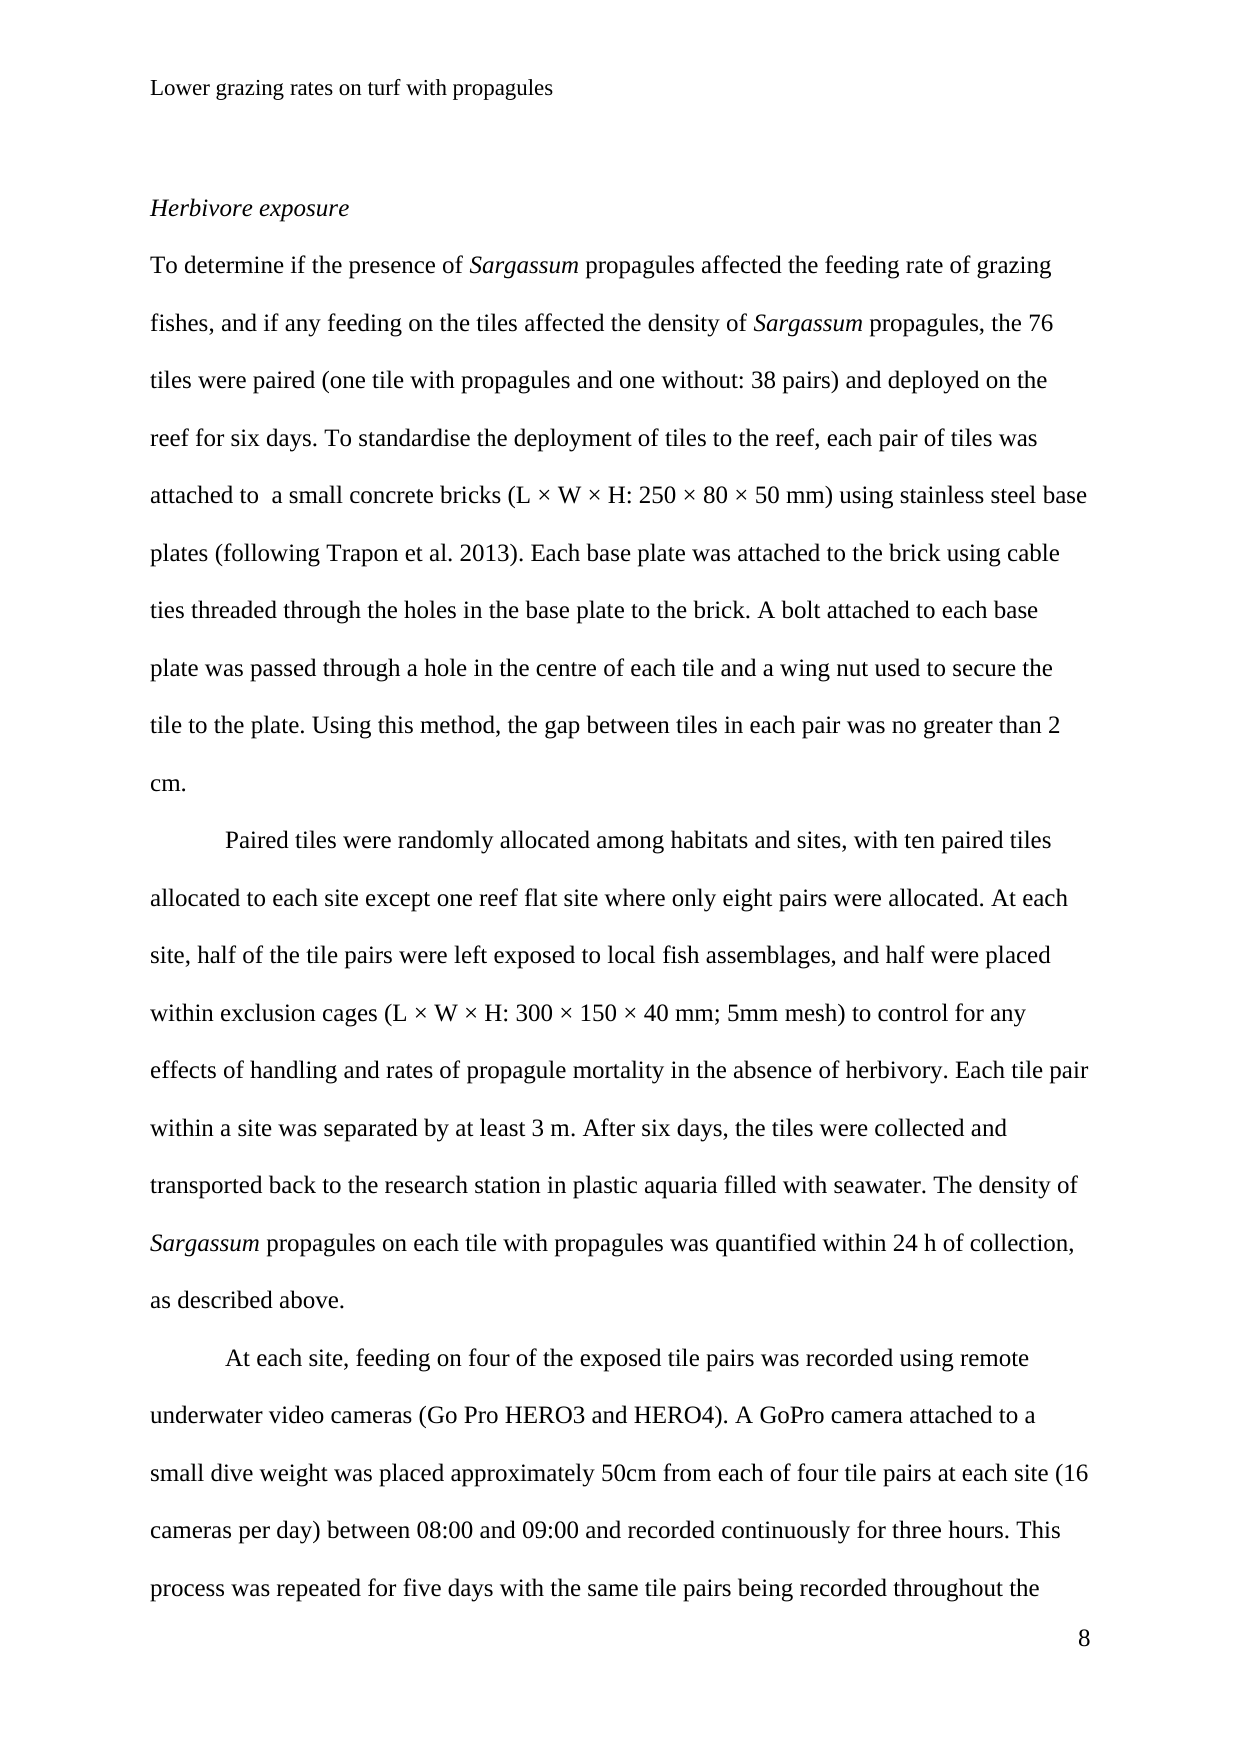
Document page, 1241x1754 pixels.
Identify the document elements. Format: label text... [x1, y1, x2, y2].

subtitle Herbivore exposure [150, 193, 1090, 222]
text To determine if the presence of Sargassum propagules affected the feeding rate of grazing fishes, and if any feeding on the tiles affected the density of Sargassum propagules, the 76 tiles were paired (one tile with propagules and one without: 38 pairs) and deployed on the reef for six days. To standardise the deployment of tiles to the reef, each pair of tiles was attached to a small concrete bricks (L × W × H: 250 × 80 × 50 mm) using stainless steel base plates (following Trapon et al. 2013). Each base plate was attached to the brick using cable ties threaded through the holes in the base plate to the brick. A bolt attached to each base plate was passed through a hole in the centre of each tile and a wing nut used to secure the tile to the plate. Using this method, the gap between tiles in each pair was no greater than 2 cm. [150, 251, 1090, 797]
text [150, 1343, 1090, 1602]
text Paired tiles were randomly allocated among habitats and sites, with ten paired tiles allocated to each site except one reef flat site where only eight pairs were allocated. At each site, half of the tile pairs were left exposed to local fish assemblages, and half were placed within exclusion cages (L × W × H: 300 × 150 × 40 mm; 5mm mesh) to control for any effects of handling and rates of propagule mortality in the absence of herbivory. Each tile pair within a site was separated by at least 3 m. After six days, the tiles were collected and transported back to the research station in plastic aquaria filled with seawater. The density of Sargassum propagules on each tile with propagules was quantified within 24 h of collection, as described above. [150, 826, 1090, 1314]
